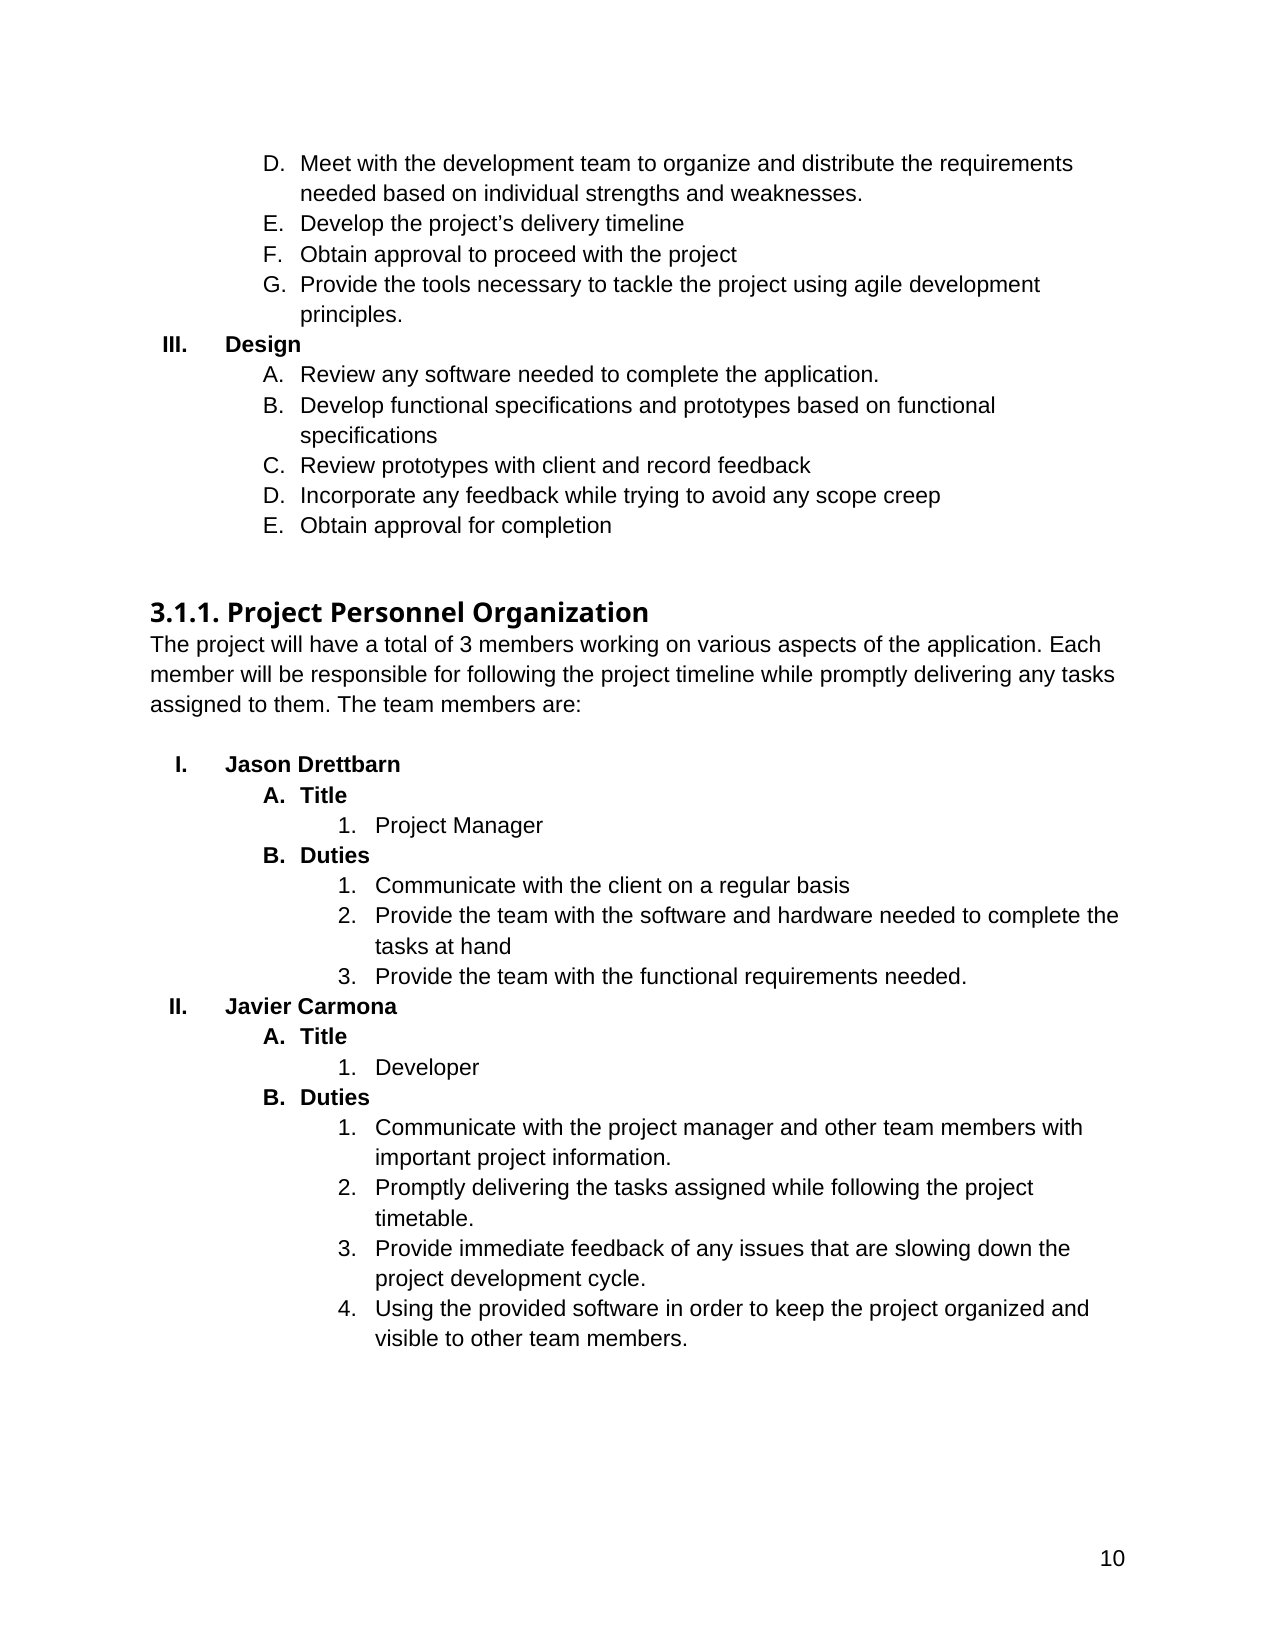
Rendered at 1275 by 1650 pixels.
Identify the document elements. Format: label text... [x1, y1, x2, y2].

list Provide the team with the software and hardware needed to complete the tasks at hand [338, 902, 1125, 959]
list Communicate with the project manager and other team members with important project information. [338, 1114, 1125, 1171]
list Provide the team with the functional requirements needed. [338, 963, 1125, 989]
list Title [263, 1023, 1125, 1050]
list Meet with the development team to organize and distribute the requirements needed based on individual strengths and weaknesses. [263, 150, 1125, 207]
list Using the provided software in order to keep the project organized and visible to other team members. [338, 1295, 1125, 1352]
list Incorporate any feedback while trying to avoid any scope creep [263, 482, 1125, 509]
list Communicate with the client on a regular basis [338, 872, 1125, 899]
list Obtain approval for completion [263, 512, 1125, 539]
list Developer [338, 1053, 1125, 1080]
list Provide immediate feedback of any issues that are slowing down the project development cycle. [338, 1235, 1125, 1291]
list Develop the project’s delivery timeline [263, 210, 1125, 237]
list Duties [263, 1084, 1125, 1110]
text The project will have a total of 3 members working on various aspects of the application. Each member will be responsible for following the project timeline while promptly delivering any tasks assigned to them. The team members are: [150, 631, 1125, 717]
list Review prototypes with client and record feedback [263, 452, 1125, 478]
list Title [263, 782, 1125, 808]
list Provide the tools necessary to tackle the project using agile development principles. [263, 271, 1125, 327]
list Promptly delivering the tasks assigned while following the project timetable. [338, 1174, 1125, 1231]
list Design [188, 331, 1125, 358]
list Duties [263, 842, 1125, 868]
list Jason Drettbarn [188, 751, 1125, 778]
subtitle 3.1.1. Project Personnel Organization [150, 594, 1125, 631]
list Obtain approval to proceed with the project [263, 241, 1125, 267]
list Develop functional specifications and prototypes based on functional specifications [263, 392, 1125, 448]
list Review any software needed to complete the application. [263, 361, 1125, 388]
list Project Manager [338, 812, 1125, 838]
list Javier Carmona [188, 993, 1125, 1019]
